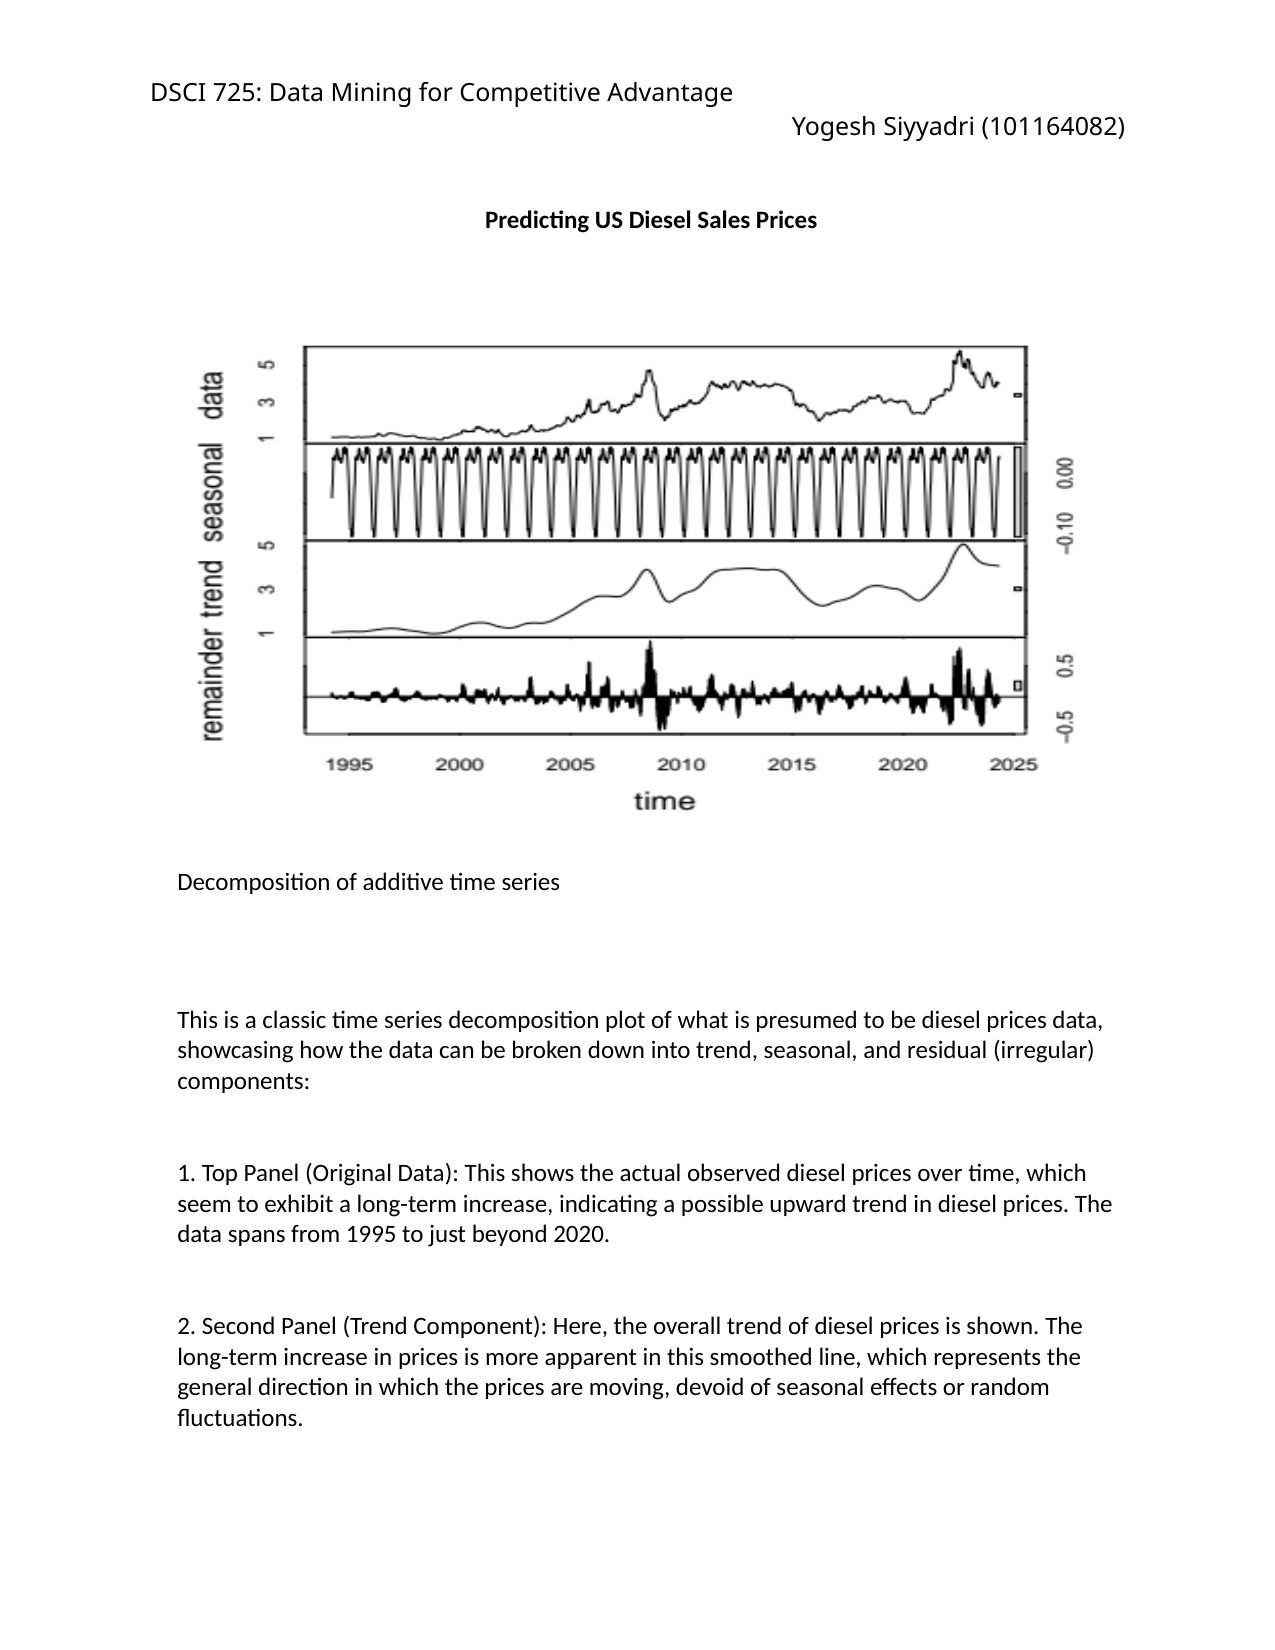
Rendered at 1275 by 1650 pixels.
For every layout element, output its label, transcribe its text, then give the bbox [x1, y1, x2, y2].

text This is a classic time series decomposition plot of what is presumed to be diesel prices data, showcasing how the data can be broken down into trend, seasonal, and residual (irregular) components: [177, 1004, 1125, 1096]
text Decomposition of additive time series [177, 866, 1125, 897]
text 2. Second Panel (Trend Component): Here, the overall trend of diesel prices is shown. The long-term increase in prices is more apparent in this smoothed line, which represents the general direction in which the prices are moving, devoid of seasonal effects or random fluctuations. [177, 1310, 1125, 1432]
text 1. Top Panel (Original Data): This shows the actual observed diesel prices over time, which seem to exhibit a long-term increase, indicating a possible upward trend in diesel prices. The data spans from 1995 to just beyond 2020. [177, 1157, 1125, 1249]
